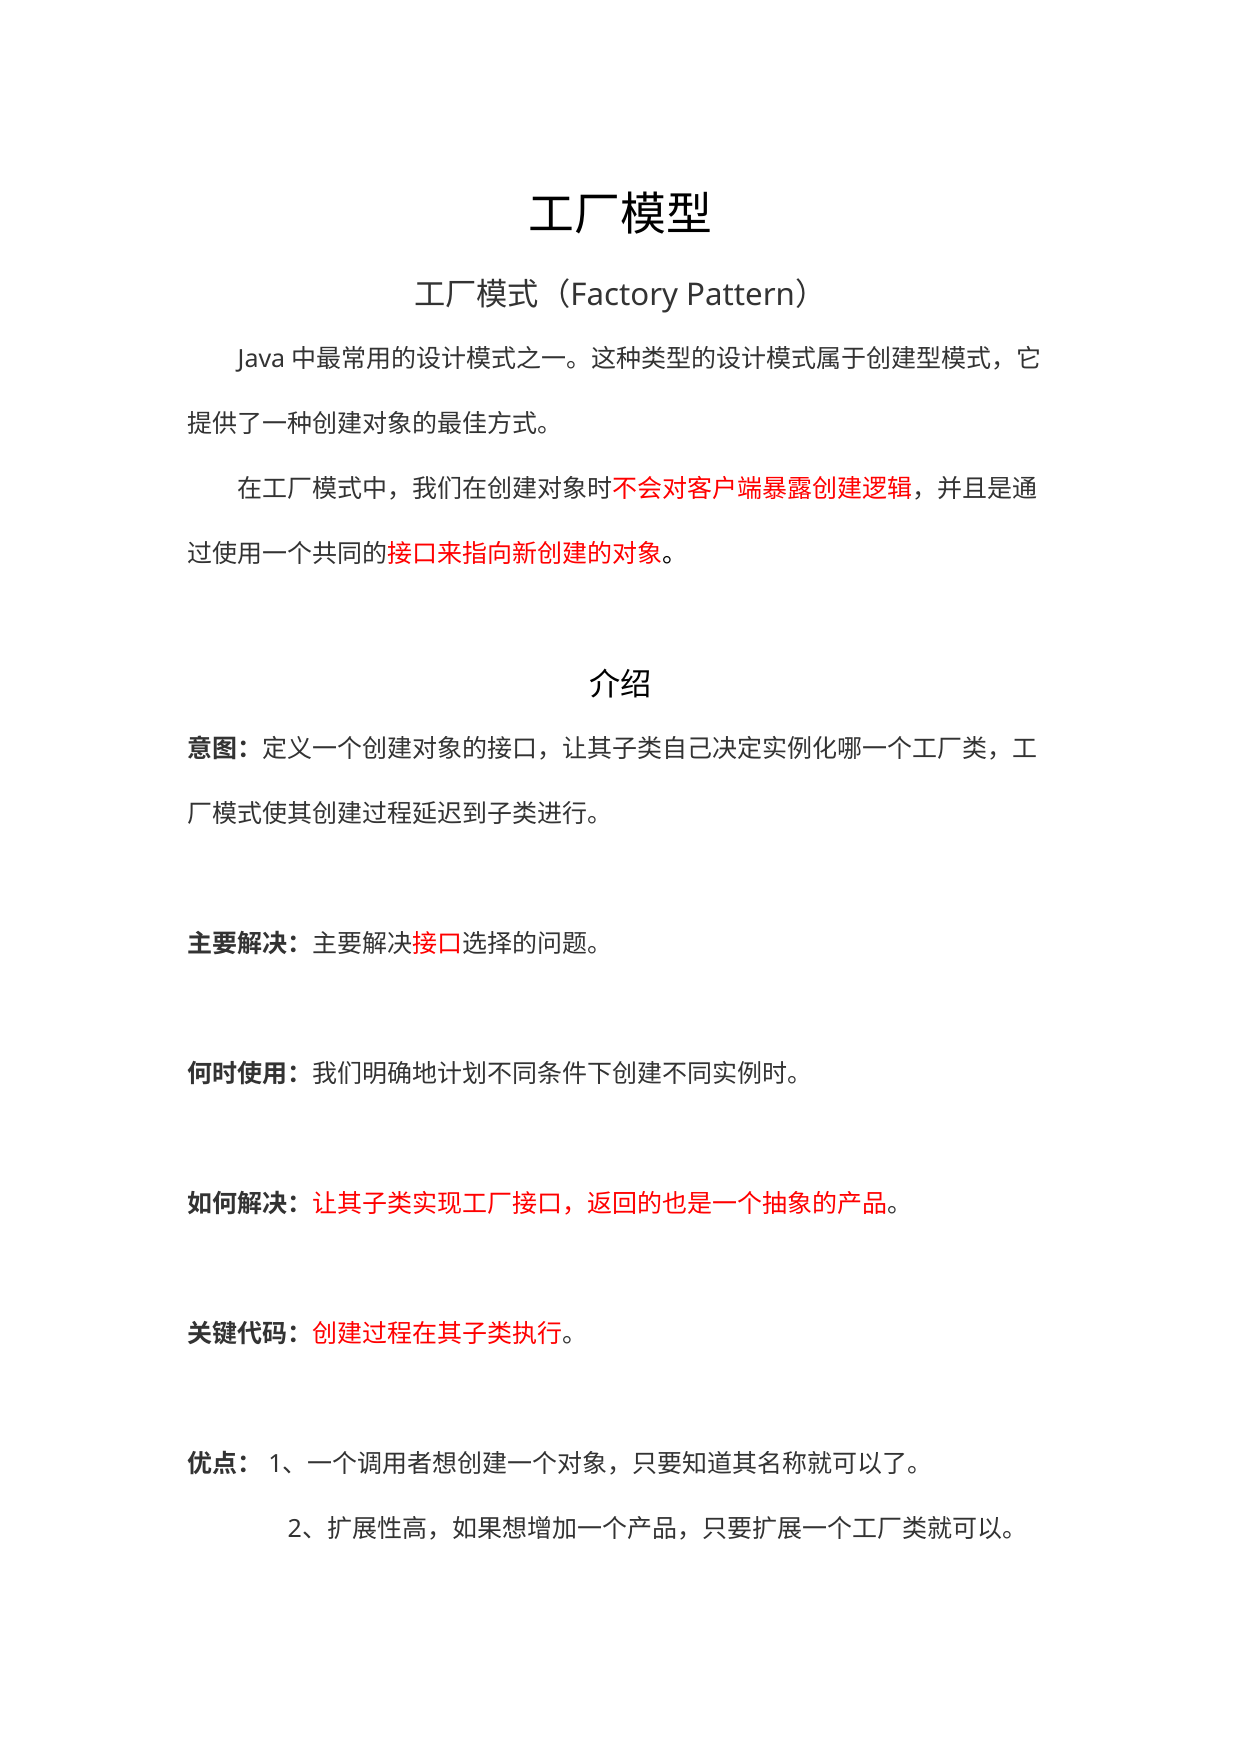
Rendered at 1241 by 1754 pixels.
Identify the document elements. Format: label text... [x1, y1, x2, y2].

text 工厂模式（Factory Pattern） [187, 259, 1053, 324]
text 何时使用：我们明确地计划不同条件下创建不同实例时。 [187, 1039, 1053, 1104]
text 优点： 1、一个调用者想创建一个对象，只要知道其名称就可以了。 [187, 1429, 1053, 1494]
text 主要解决：主要解决接口选择的问题。 [187, 909, 1053, 974]
list 扩展性高，如果想增加一个产品，只要扩展一个工厂类就可以。 [187, 1494, 1053, 1559]
text 介绍 [187, 649, 1053, 714]
text 在工厂模式中，我们在创建对象时不会对客户端暴露创建逻辑，并且是通过使用一个共同的接口来指向新创建的对象。 [187, 454, 1053, 584]
text 关键代码：创建过程在其子类执行。 [187, 1299, 1053, 1364]
text 意图：定义一个创建对象的接口，让其子类自己决定实例化哪一个工厂类，工厂模式使其创建过程延迟到子类进行。 [187, 714, 1053, 844]
text Java 中最常用的设计模式之一。这种类型的设计模式属于创建型模式，它提供了一种创建对象的最佳方式。 [187, 324, 1053, 454]
text 工厂模型 [187, 162, 1053, 259]
text 如何解决：让其子类实现工厂接口，返回的也是一个抽象的产品。 [187, 1169, 1053, 1234]
